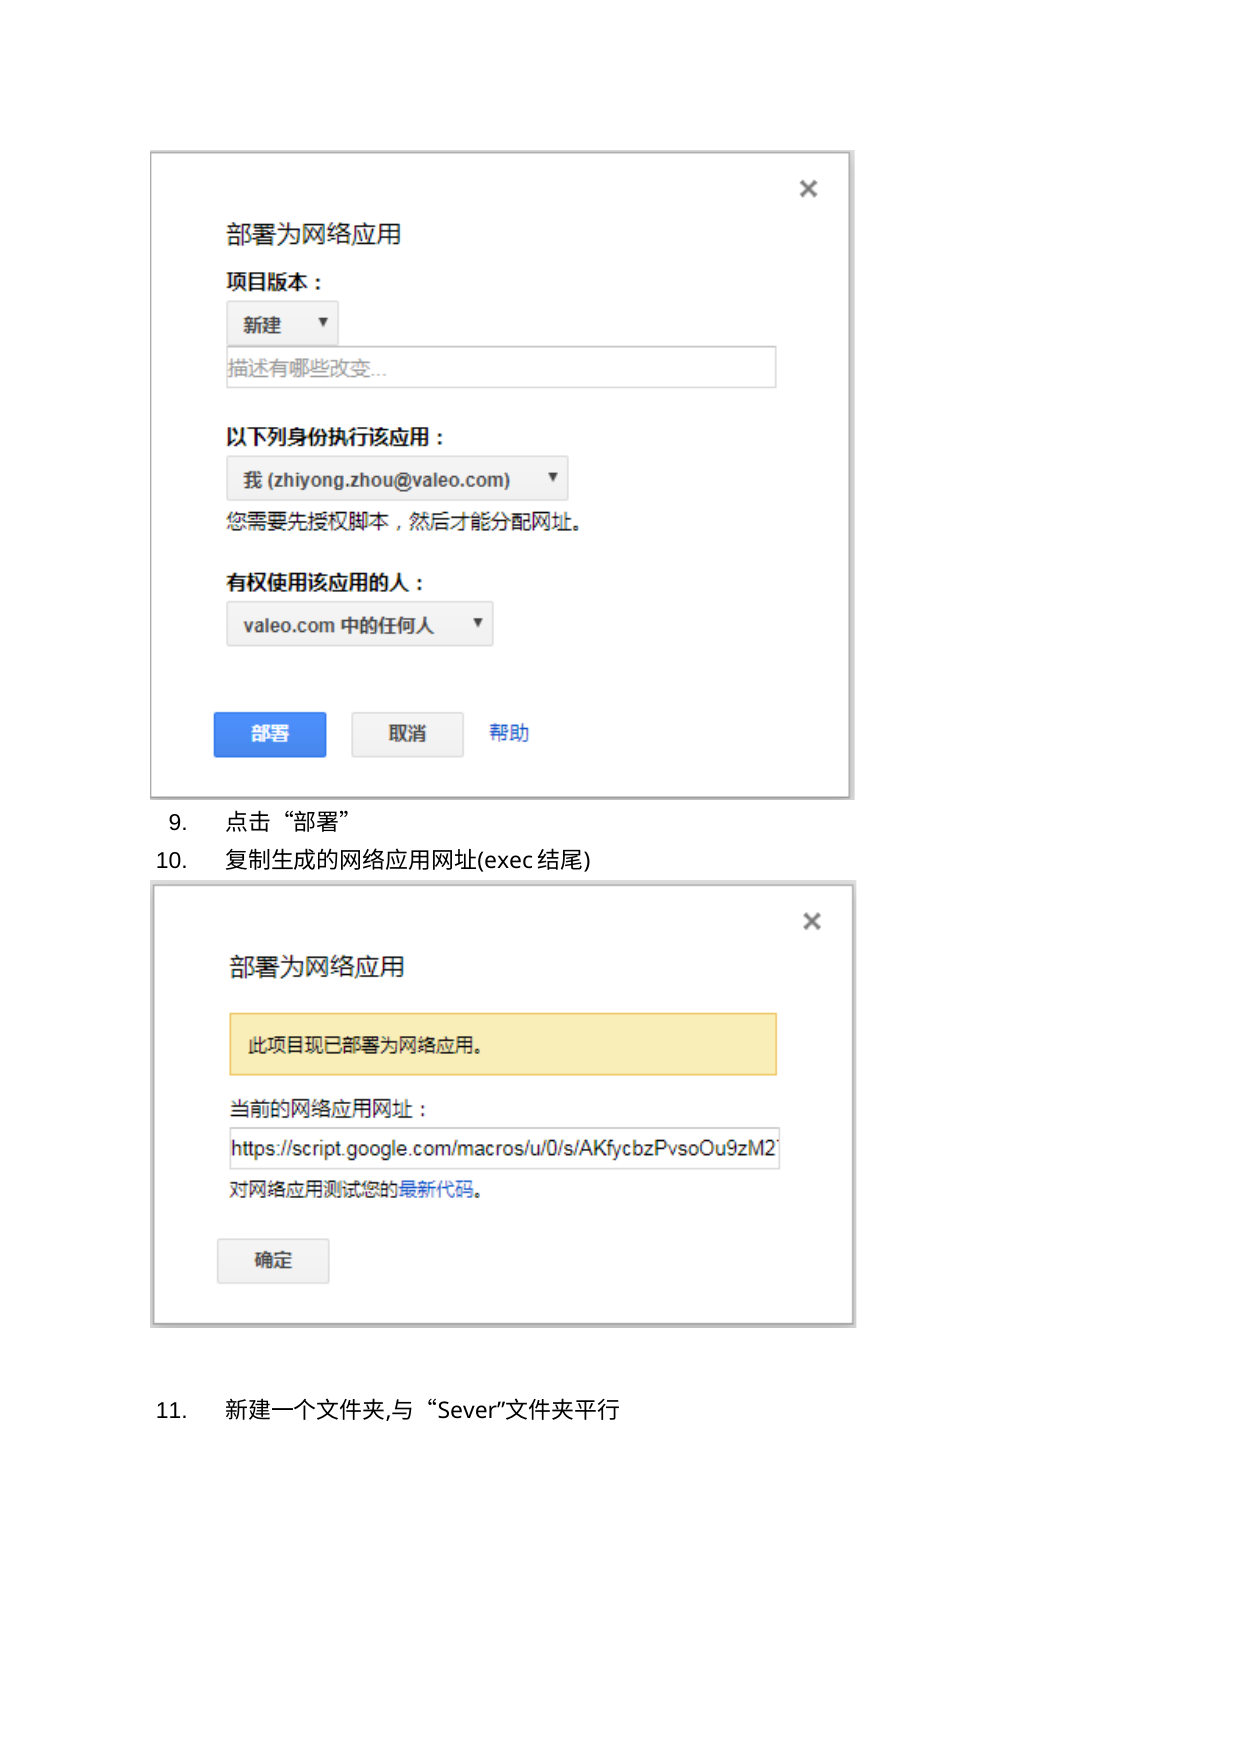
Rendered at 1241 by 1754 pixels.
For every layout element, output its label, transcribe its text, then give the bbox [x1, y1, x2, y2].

list 新建一个文件夹,与“Sever”文件夹平行 [187, 1391, 1090, 1425]
picture [150, 880, 857, 1328]
list 复制生成的网络应用网址(exec结尾) [187, 842, 1090, 875]
picture [150, 150, 855, 800]
list 点击“部署” [187, 804, 1090, 837]
